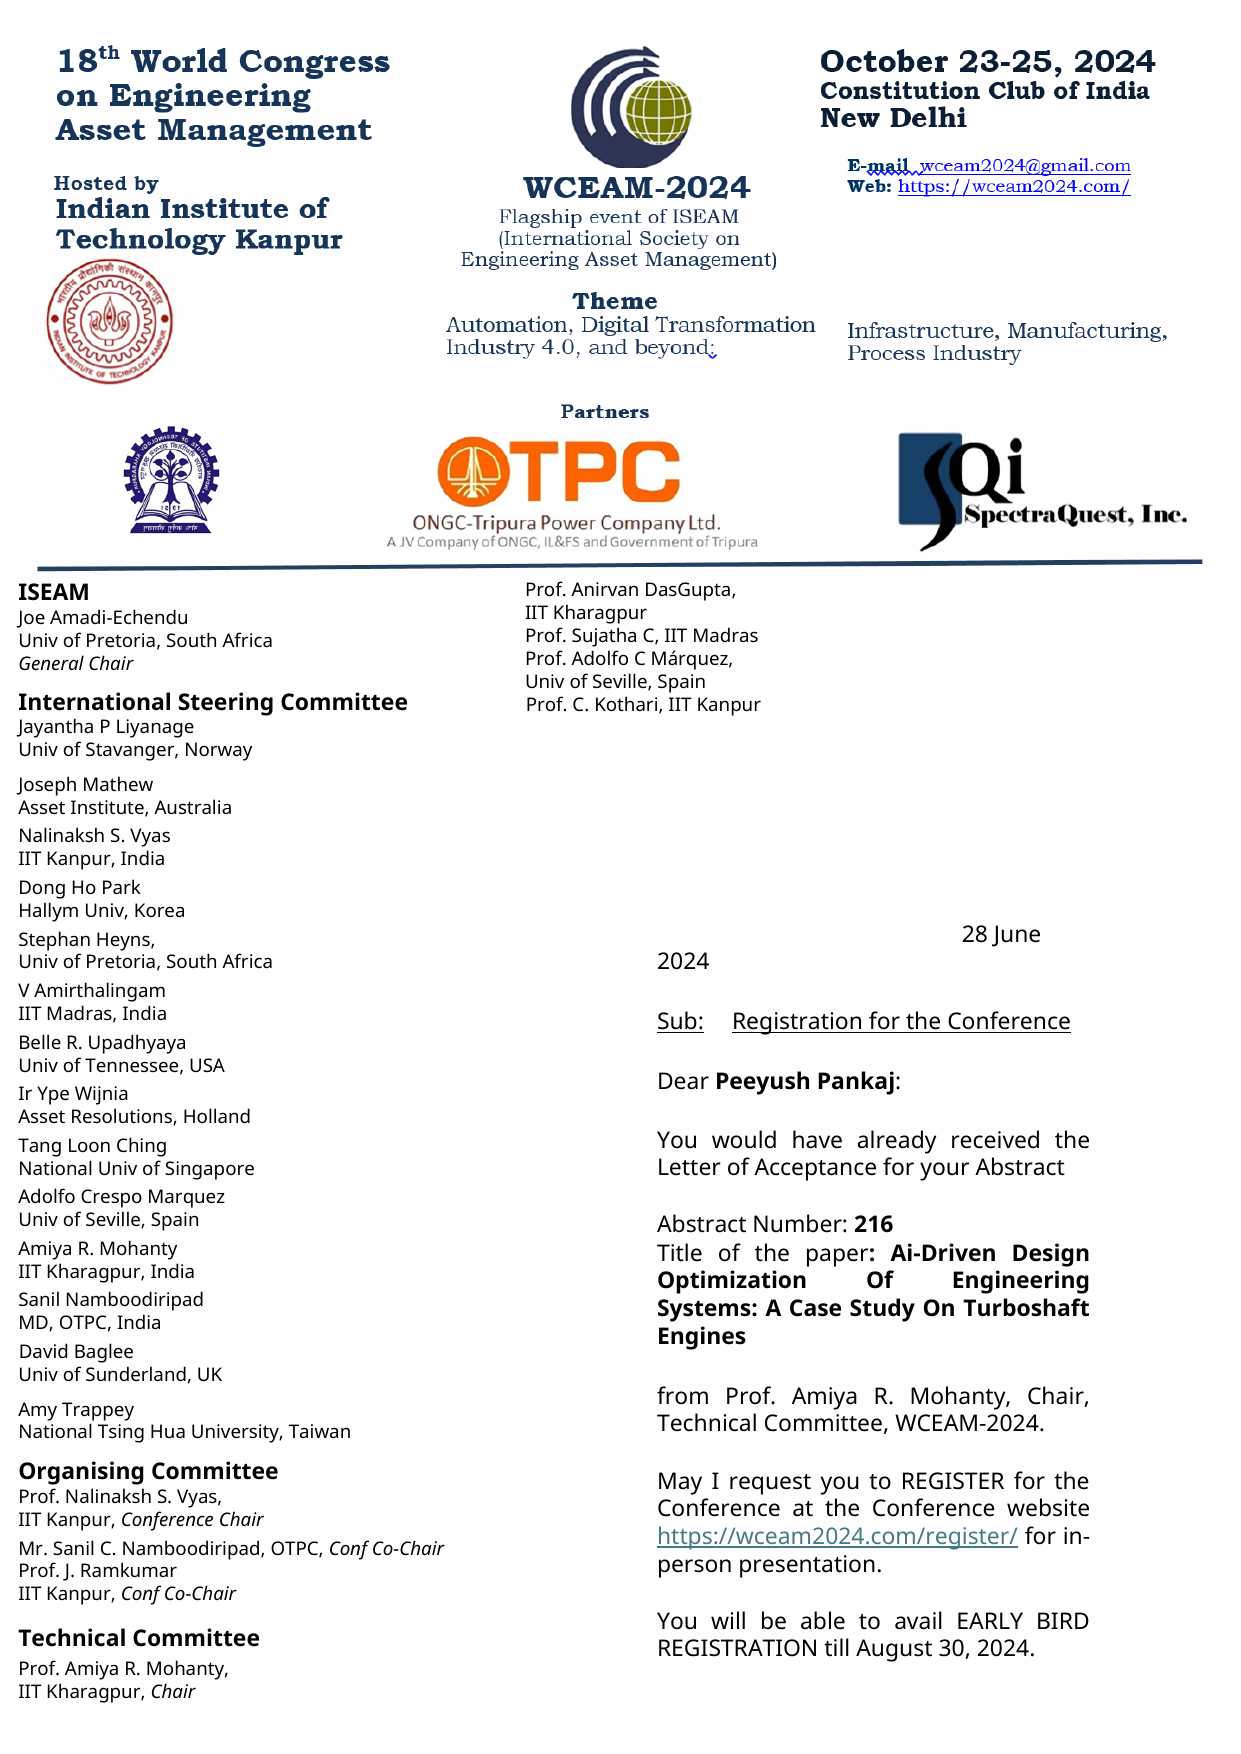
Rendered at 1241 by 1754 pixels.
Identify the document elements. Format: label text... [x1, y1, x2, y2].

text Joe Amadi-Echendu [18, 606, 583, 629]
text May I request you to REGISTER for the Conference at the Conference website https://wceam2024.com/register/ for in- person presentation. [657, 1467, 1090, 1579]
text Asset Institute, Australia [18, 796, 583, 819]
text Sub: Registration for the Conference [657, 1007, 1090, 1035]
text Univ of Stavanger, Norway [18, 738, 583, 761]
text Dear Peeyush Pankaj: [657, 1067, 1090, 1095]
picture [28, 9, 1212, 579]
text Tang Loon Ching [18, 1134, 583, 1157]
text Univ of Pretoria, South Africa [18, 629, 583, 652]
text Prof. Adolfo C Márquez, [620, 647, 1090, 670]
text Organising Committee [18, 1457, 583, 1485]
text Technical Committee [18, 1623, 583, 1652]
text IIT Madras, India [18, 1002, 583, 1025]
text Adolfo Crespo Marquez [18, 1185, 583, 1208]
text You will be able to avail EARLY BIRD REGISTRATION till August 30, 2024. [657, 1607, 1090, 1663]
text Asset Resolutions, Holland [18, 1105, 583, 1128]
text IIT Kanpur, Conference Chair [18, 1508, 583, 1531]
text National Univ of Singapore [18, 1157, 583, 1180]
text IIT Kanpur, Conf Co-Chair [18, 1582, 583, 1605]
text MD, OTPC, India [18, 1311, 583, 1334]
text Belle R. Upadhyaya [18, 1031, 583, 1054]
text Prof. C. Kothari, IIT Kanpur [620, 693, 1090, 716]
text Hallym Univ, Korea [18, 899, 583, 922]
text International Steering Committee [18, 687, 583, 716]
text Prof. Sujatha C, IIT Madras [620, 624, 1090, 647]
text Nalinaksh S. Vyas [18, 824, 583, 847]
text Joseph Mathew [18, 773, 583, 796]
text Univ of Pretoria, South Africa [18, 951, 583, 973]
text David Baglee [19, 1340, 583, 1363]
text Univ of Sunderland, UK [18, 1363, 583, 1386]
text Stephan Heyns, [18, 928, 583, 951]
text IIT Kanpur, India [18, 847, 583, 870]
text Prof. Anirvan DasGupta, [620, 579, 1090, 601]
text Prof. Amiya R. Mohanty, [18, 1657, 583, 1680]
text Abstract Number: 216 [657, 1210, 1090, 1238]
text Prof. Nalinaksh S. Vyas, [18, 1485, 583, 1508]
text V Amirthalingam [18, 979, 583, 1002]
text Mr. Sanil C. Namboodiripad, OTPC, Conf Co-Chair [18, 1537, 583, 1559]
text IIT Kharagpur, India [18, 1260, 583, 1283]
text Amiya R. Mohanty [18, 1237, 583, 1260]
text 28 June 2024 [657, 920, 1090, 976]
text Univ of Seville, Spain [18, 1208, 583, 1231]
text ISEAM [18, 578, 583, 606]
text You would have already received the Letter of Acceptance for your Abstract [657, 1126, 1090, 1182]
text IIT Kharagpur, Chair [18, 1680, 583, 1703]
text Sanil Namboodiripad [18, 1288, 583, 1311]
text Jayantha P Liyanage [18, 716, 583, 738]
text Univ of Seville, Spain [620, 670, 1090, 693]
text Amy Trappey National Tsing Hua University, Taiwan [18, 1398, 583, 1444]
text Univ of Tennessee, USA [18, 1054, 583, 1077]
text General Chair [18, 652, 583, 675]
text Prof. J. Ramkumar [18, 1559, 583, 1582]
text from Prof. Amiya R. Mohanty, Chair, Technical Committee, WCEAM-2024. [657, 1382, 1090, 1438]
text IIT Kharagpur [620, 601, 1090, 624]
text Ir Ype Wijnia [18, 1082, 583, 1105]
text Title of the paper: Ai-Driven Design Optimization Of Engineering Systems: A Case Study On Turboshaft Engines [657, 1238, 1090, 1351]
text Dong Ho Park [18, 876, 583, 899]
